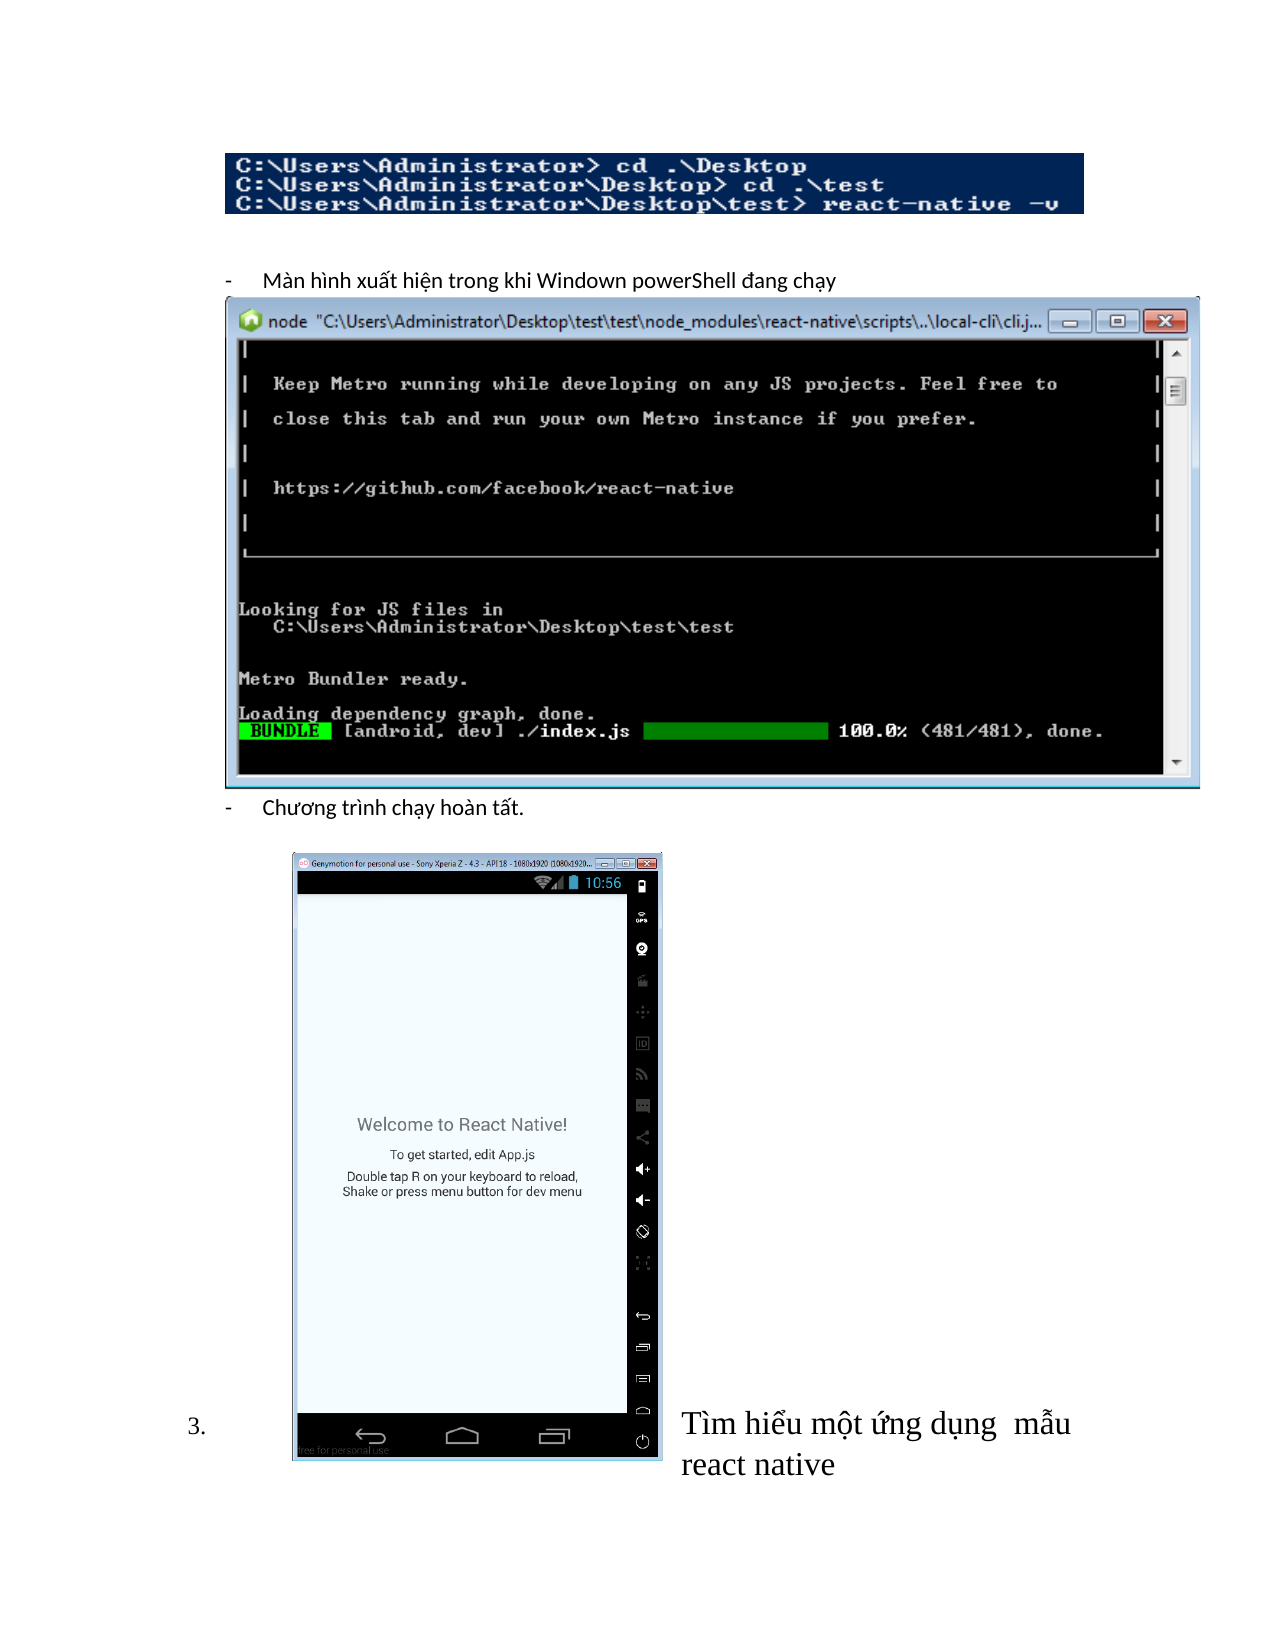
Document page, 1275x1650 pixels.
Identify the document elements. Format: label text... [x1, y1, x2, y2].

list Tìm hiểu một ứng dụng mẫu react native [187, 1403, 1125, 1483]
picture [292, 852, 663, 1461]
list Chương trình chạy hoàn tất. [225, 793, 1125, 822]
picture [225, 153, 1084, 214]
list Màn hình xuất hiện trong khi Windown powerShell đang chạy [225, 266, 1125, 294]
picture [225, 296, 1200, 792]
